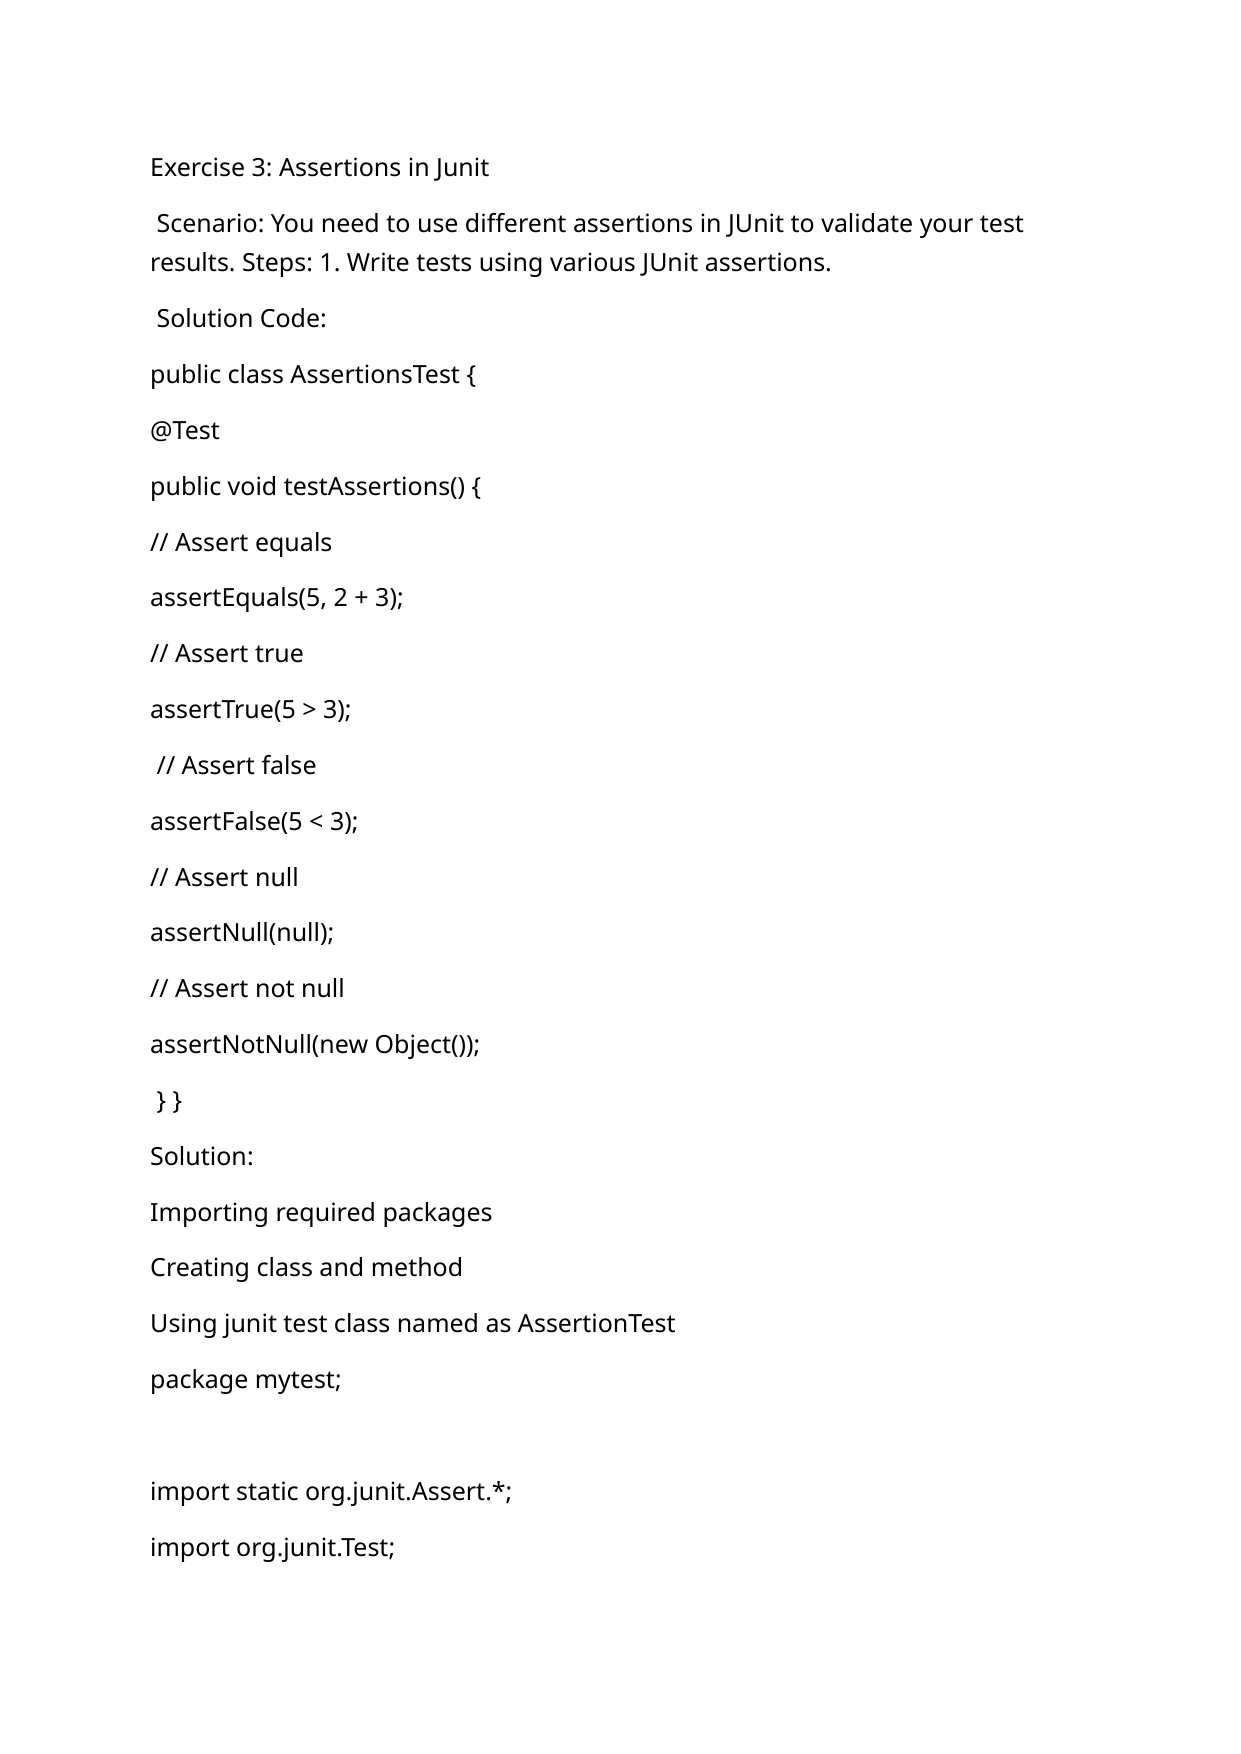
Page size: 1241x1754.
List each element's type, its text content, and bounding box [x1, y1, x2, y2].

text Scenario: You need to use different assertions in JUnit to validate your test results. Steps: 1. Write tests using various JUnit assertions. [150, 206, 1090, 279]
text Importing required packages [150, 1194, 1090, 1228]
text public class AssertionsTest { [150, 357, 1090, 391]
text } } [150, 1082, 1090, 1117]
text assertEquals(5, 2 + 3); [150, 580, 1090, 614]
text Exercise 3: Assertions in Junit [150, 150, 1090, 184]
text Using junit test class named as AssertionTest [150, 1306, 1090, 1340]
text // Assert equals [150, 524, 1090, 558]
text @Test [150, 412, 1090, 447]
text import static org.junit.Assert.*; [150, 1473, 1090, 1507]
text import org.junit.Test; [150, 1529, 1090, 1563]
text // Assert true [150, 636, 1090, 670]
text // Assert null [150, 859, 1090, 893]
text assertNotNull(new Object()); [150, 1027, 1090, 1061]
text assertFalse(5 < 3); [150, 803, 1090, 837]
text public void testAssertions() { [150, 468, 1090, 502]
text assertTrue(5 > 3); [150, 692, 1090, 726]
text Creating class and method [150, 1250, 1090, 1284]
text // Assert false [150, 747, 1090, 782]
text // Assert not null [150, 971, 1090, 1005]
text Solution Code: [150, 301, 1090, 335]
text Solution: [150, 1138, 1090, 1172]
text package mytest; [150, 1362, 1090, 1396]
text assertNull(null); [150, 915, 1090, 949]
